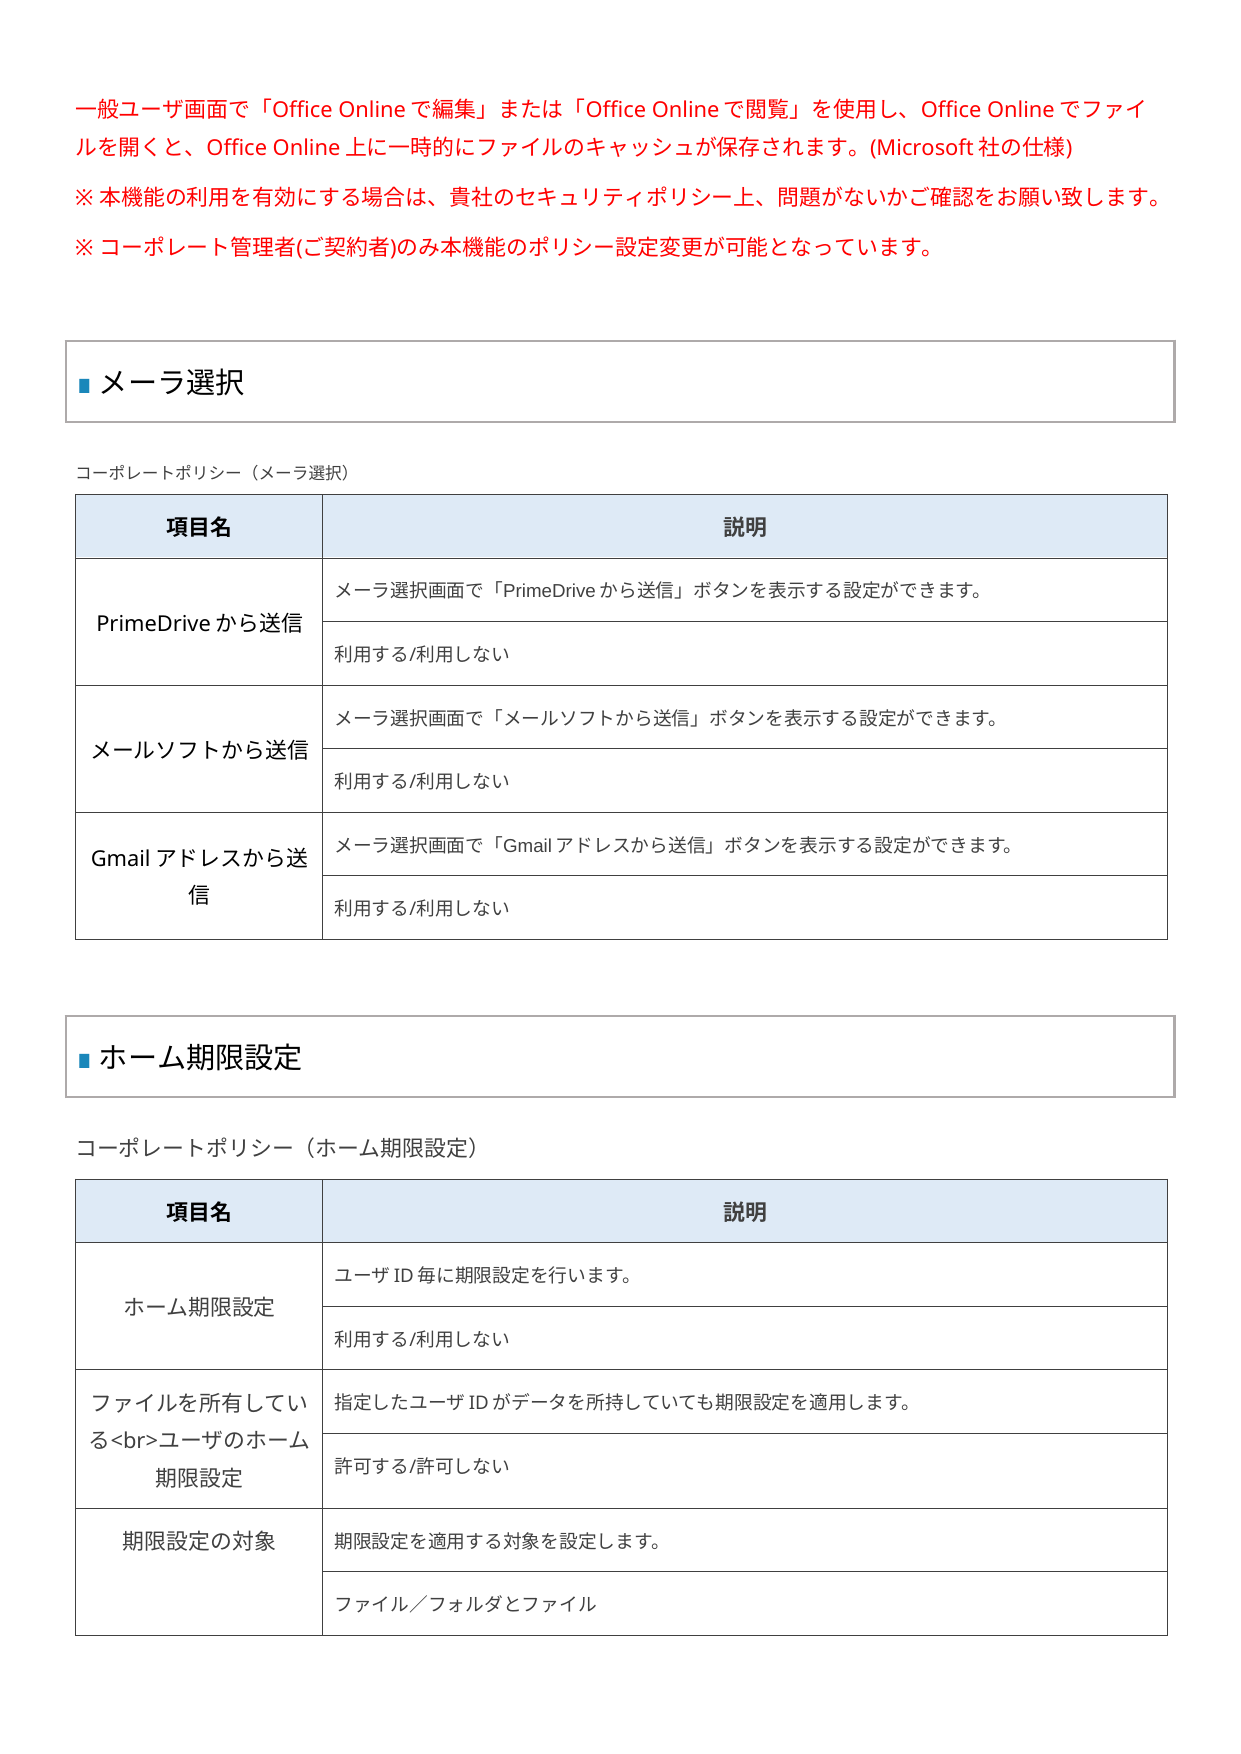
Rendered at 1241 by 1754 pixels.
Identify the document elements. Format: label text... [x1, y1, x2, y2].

table_cell Gmailアドレスから送信 [76, 813, 322, 939]
table_cell 利用する/利用しない [323, 876, 1167, 939]
text 一般ユーザ画面で「Office Onlineで編集」または「Office Onlineで閲覧」を使用し、Office Onlineでファイルを開くと、Office Online上に一時的にファイルのキャッシュが保存されます。(Microsoft社の仕様) [75, 89, 1165, 164]
table_cell 期限設定の対象 [76, 1509, 322, 1635]
table_header 項目名 [76, 1180, 322, 1242]
table_cell ホーム期限設定 [76, 1243, 322, 1369]
list ※ 本機能の利用を有効にする場合は、貴社のセキュリティポリシー上、問題がないかご確認をお願い致します。 [75, 177, 1165, 214]
text メーラ選択 [67, 342, 1173, 421]
list ※ コーポレート管理者(ご契約者)のみ本機能のポリシー設定変更が可能となっています。 [75, 227, 1165, 264]
table_cell PrimeDriveから送信 [76, 559, 322, 684]
table_header 説明 [323, 495, 1167, 557]
subtitle コーポレートポリシー（メーラ選択） [75, 453, 1165, 491]
table_cell 利用する/利用しない [323, 749, 1167, 812]
list コーポレートポリシー（ホーム期限設定） [75, 1128, 1165, 1166]
table_cell ファイルを所有している<br>ユーザのホーム期限設定 [76, 1370, 322, 1508]
table_cell 利用する/利用しない [323, 1307, 1167, 1369]
table_cell メーラ選択画面で「PrimeDriveから送信」ボタンを表示する設定ができます。 [323, 559, 1167, 621]
table_cell 利用する/利用しない [323, 622, 1167, 684]
table_cell メールソフトから送信 [76, 686, 322, 812]
table_cell 許可する/許可しない [323, 1434, 1167, 1508]
table_cell 指定したユーザIDがデータを所持していても期限設定を適用します。 [323, 1370, 1167, 1433]
table_header 説明 [323, 1180, 1167, 1242]
table_cell ユーザID毎に期限設定を行います。 [323, 1243, 1167, 1306]
table_cell 期限設定を適用する対象を設定します。 [323, 1509, 1167, 1571]
table_cell ファイル／フォルダとファイル [323, 1572, 1167, 1635]
text ホーム期限設定 [67, 1017, 1173, 1096]
table_cell メーラ選択画面で「メールソフトから送信」ボタンを表示する設定ができます。 [323, 686, 1167, 748]
table_header 項目名 [76, 495, 322, 557]
table_cell メーラ選択画面で「Gmailアドレスから送信」ボタンを表示する設定ができます。 [323, 813, 1167, 875]
